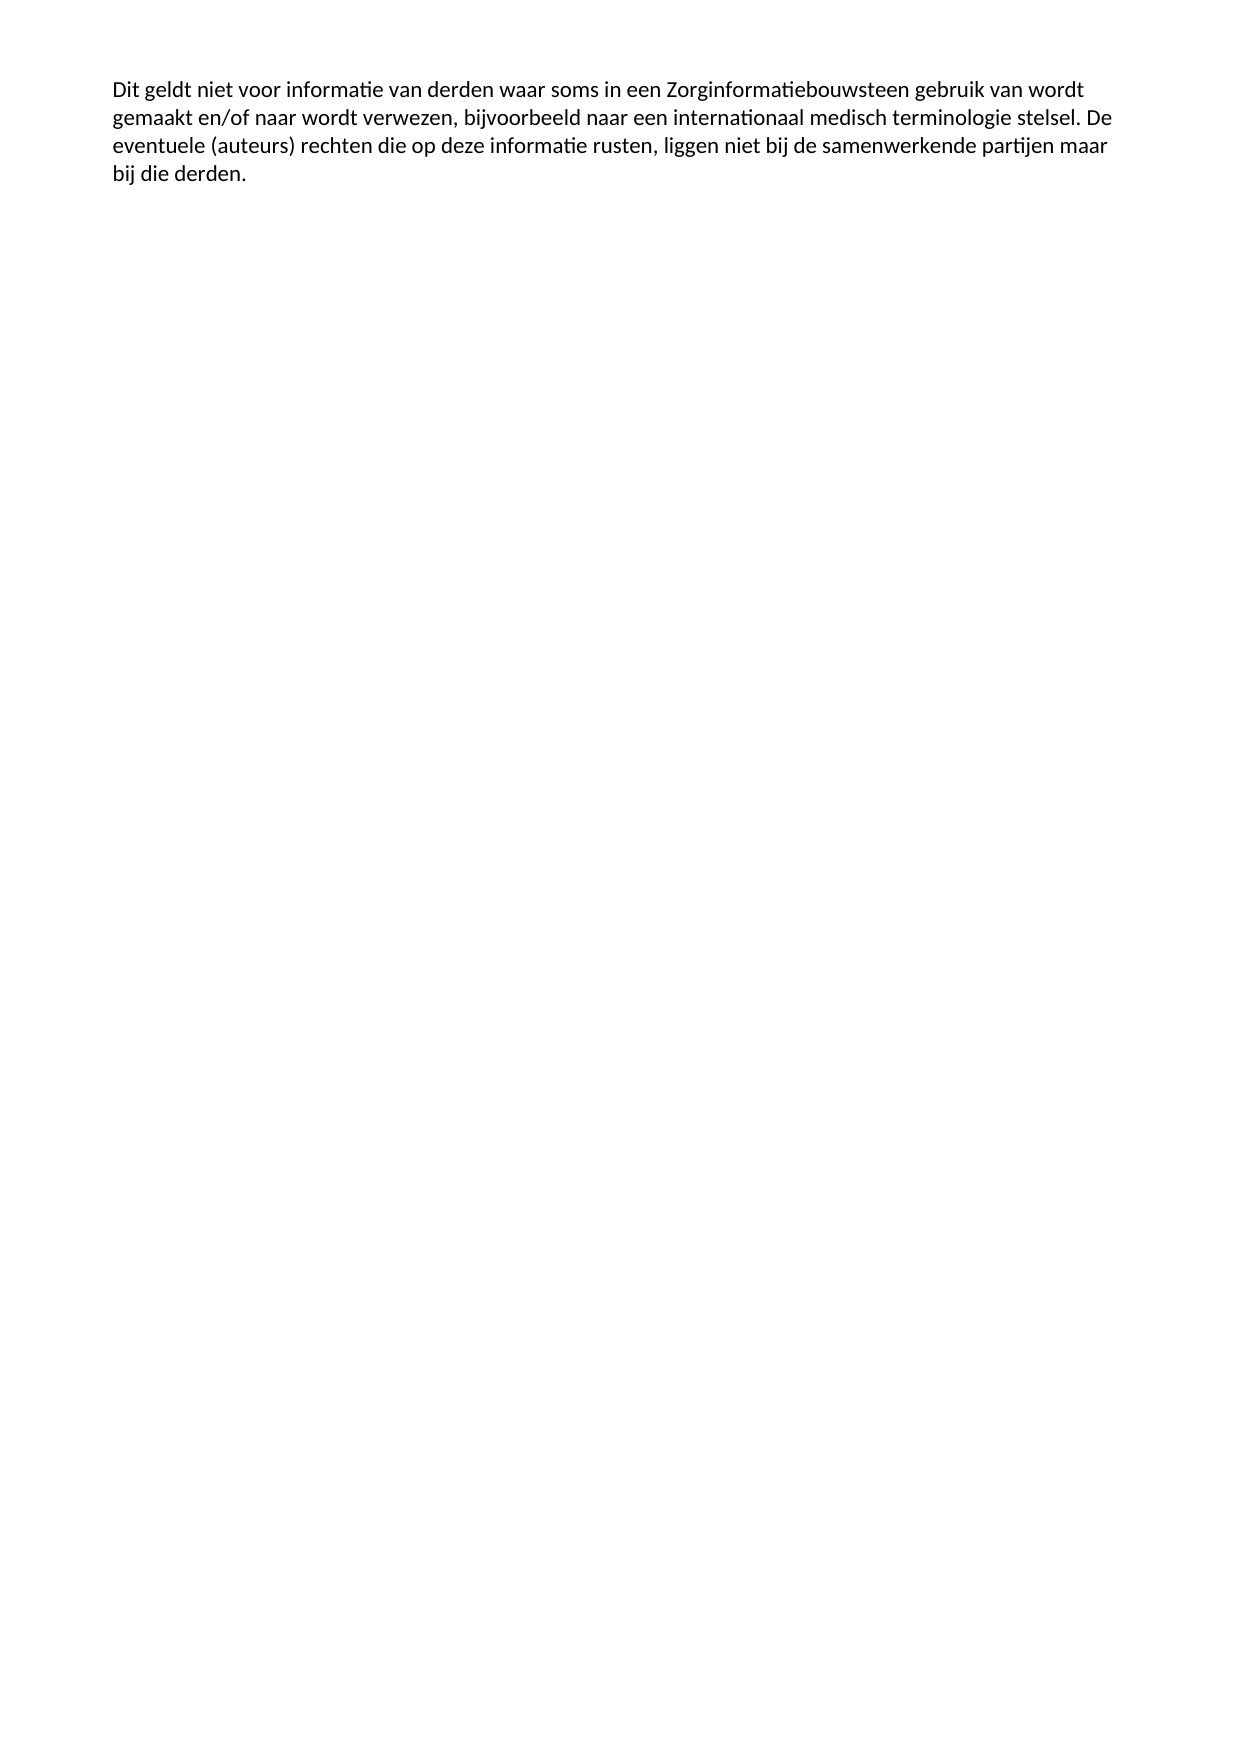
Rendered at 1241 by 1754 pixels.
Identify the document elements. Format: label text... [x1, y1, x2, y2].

text Dit geldt niet voor informatie van derden waar soms in een Zorginformatiebouwsteen gebruik van wordt gemaakt en/of naar wordt verwezen, bijvoorbeeld naar een internationaal medisch terminologie stelsel. De eventuele (auteurs) rechten die op deze informatie rusten, liggen niet bij de samenwerkende partijen maar bij die derden. [112, 75, 1128, 187]
